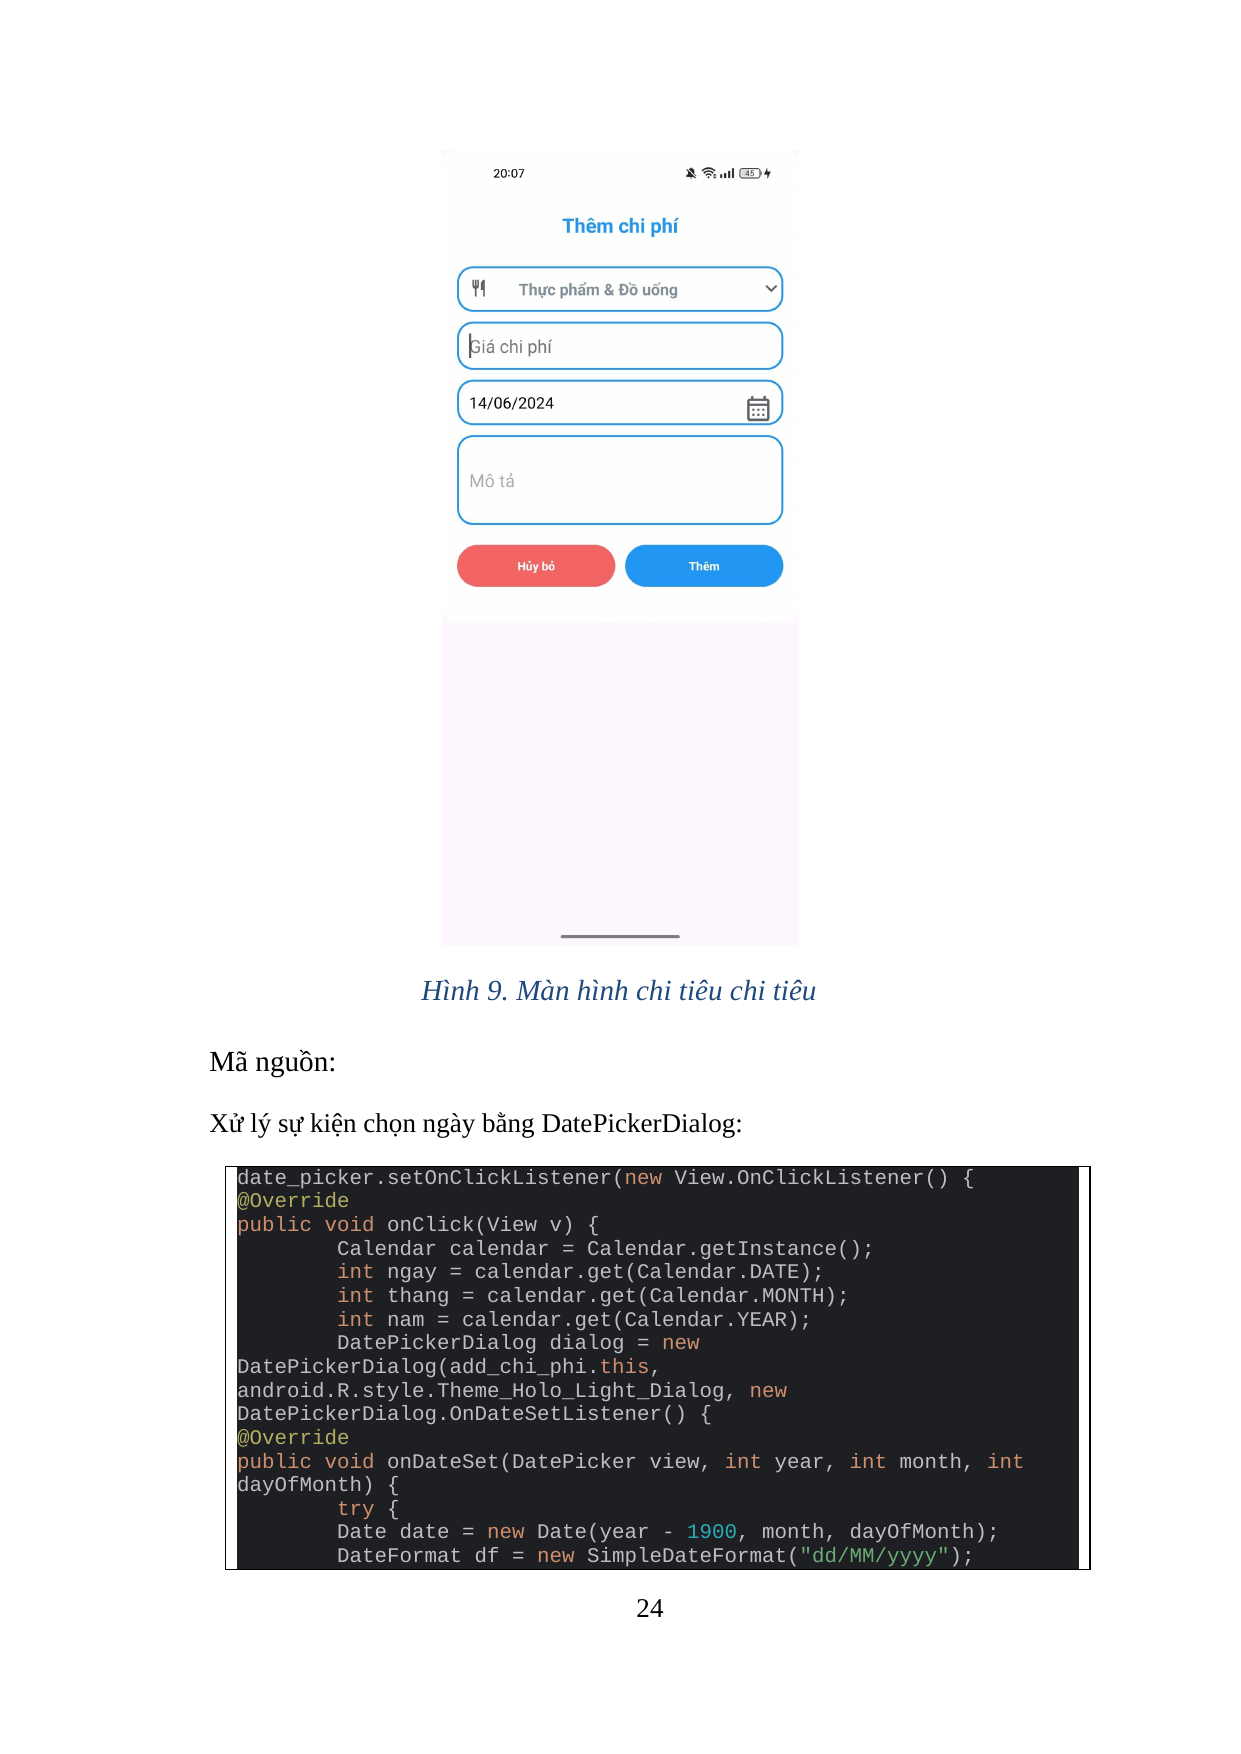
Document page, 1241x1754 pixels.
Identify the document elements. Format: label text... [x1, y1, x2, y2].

text Xử lý sự kiện chọn ngày bằng DatePickerDialog: [150, 1107, 1090, 1138]
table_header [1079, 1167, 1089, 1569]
picture [441, 150, 799, 945]
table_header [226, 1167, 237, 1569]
text Mã nguồn: [150, 1044, 1090, 1077]
